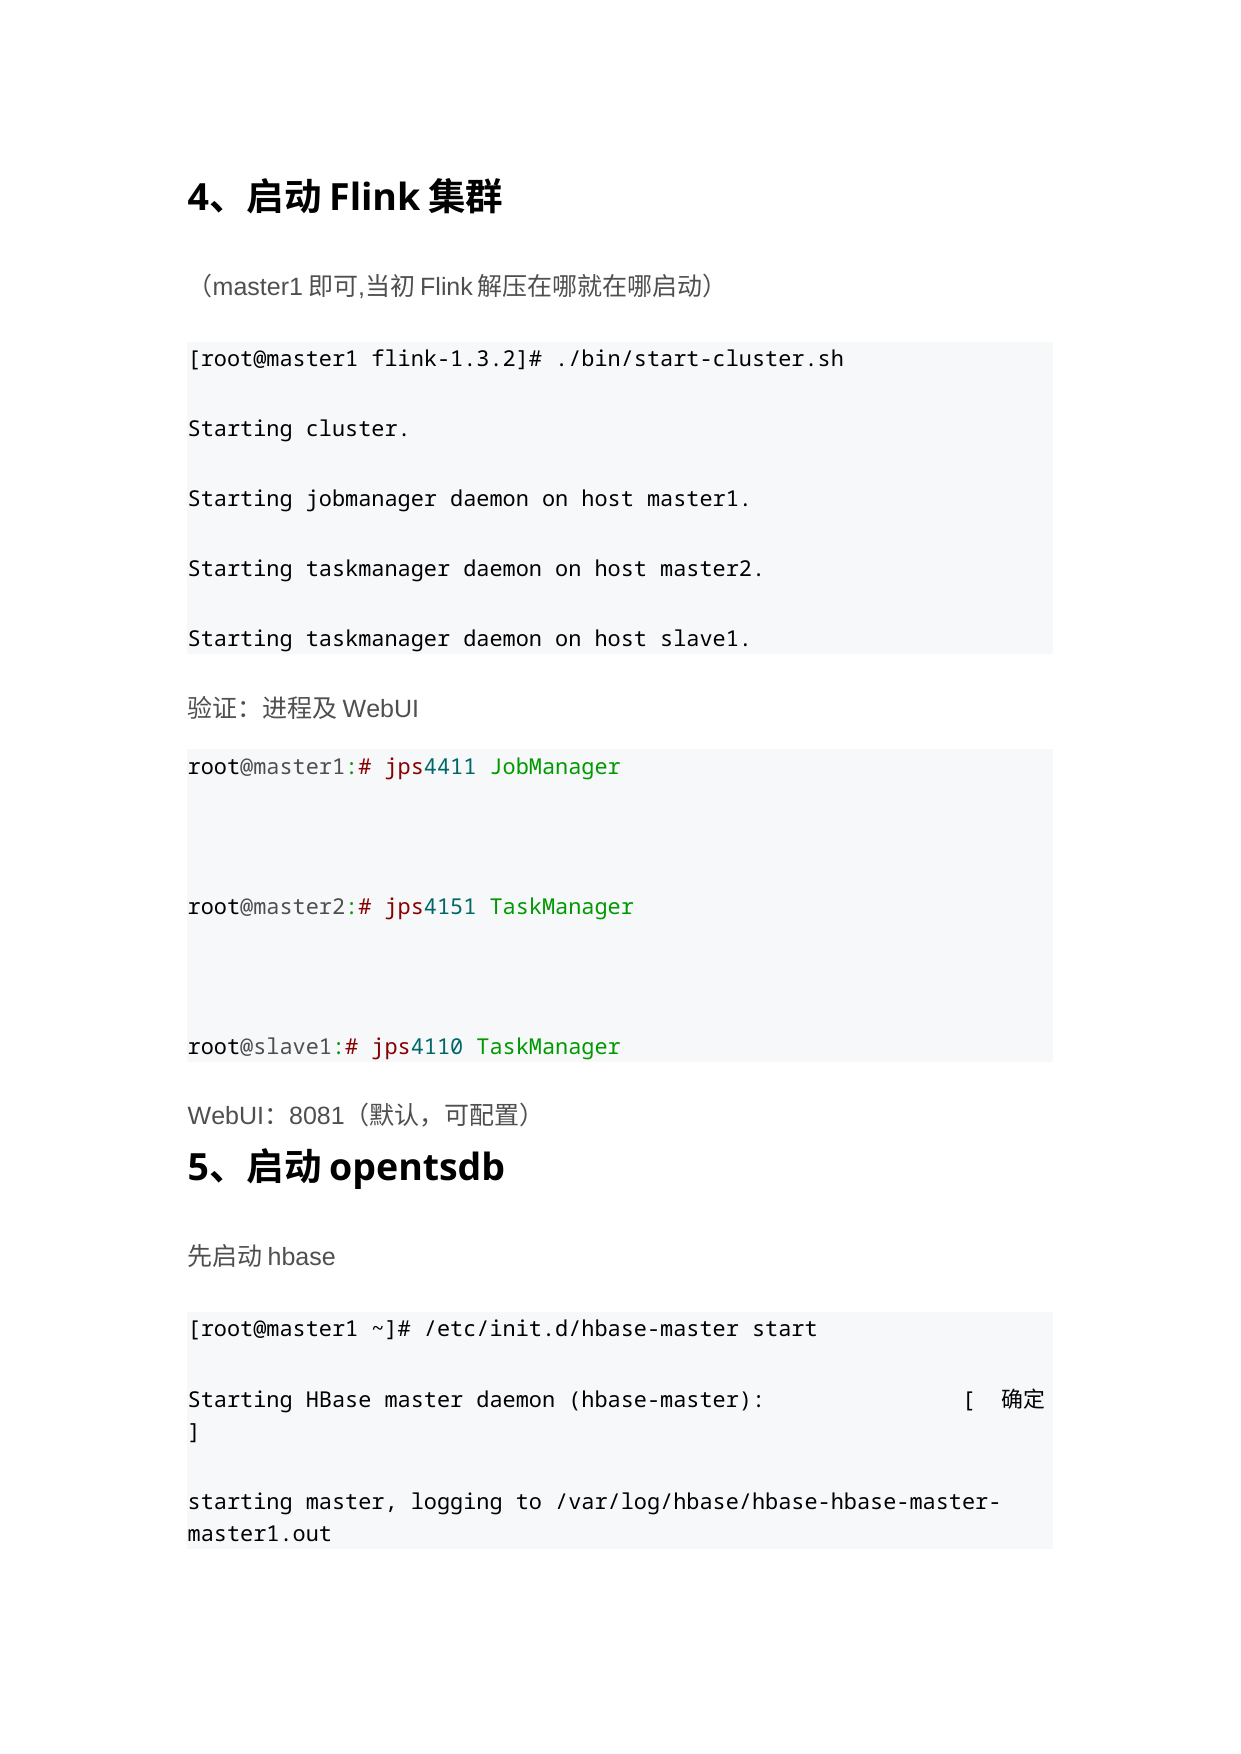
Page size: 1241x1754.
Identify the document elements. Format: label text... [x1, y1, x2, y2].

text root@slave1:# jps4110 TaskManager [187, 1029, 1053, 1062]
text Starting HBase master daemon (hbase-master): [ 确定 ] [187, 1382, 1053, 1447]
text Starting cluster. [187, 412, 1053, 444]
text [root@master1 ~]# /etc/init.d/hbase-master start [187, 1312, 1053, 1344]
text Starting taskmanager daemon on host master2. [187, 552, 1053, 584]
text Starting taskmanager daemon on host slave1. [187, 622, 1053, 654]
list （master1即可,当初Flink解压在哪就在哪启动） [187, 252, 1053, 317]
text root@master1:# jps4411 JobManager [187, 749, 1053, 782]
text 验证：进程及WebUI [187, 692, 1053, 724]
list 先启动hbase [187, 1222, 1053, 1287]
text starting master, logging to /var/log/hbase/hbase-hbase-master-master1.out [187, 1484, 1053, 1549]
list 启动Flink集群 [187, 162, 1053, 227]
text [root@master1 flink-1.3.2]# ./bin/start-cluster.sh [187, 342, 1053, 374]
text root@master2:# jps4151 TaskManager [187, 889, 1053, 922]
text Starting jobmanager daemon on host master1. [187, 482, 1053, 514]
list WebUI：8081（默认，可配置） 5、启动opentsdb [187, 1099, 1053, 1197]
